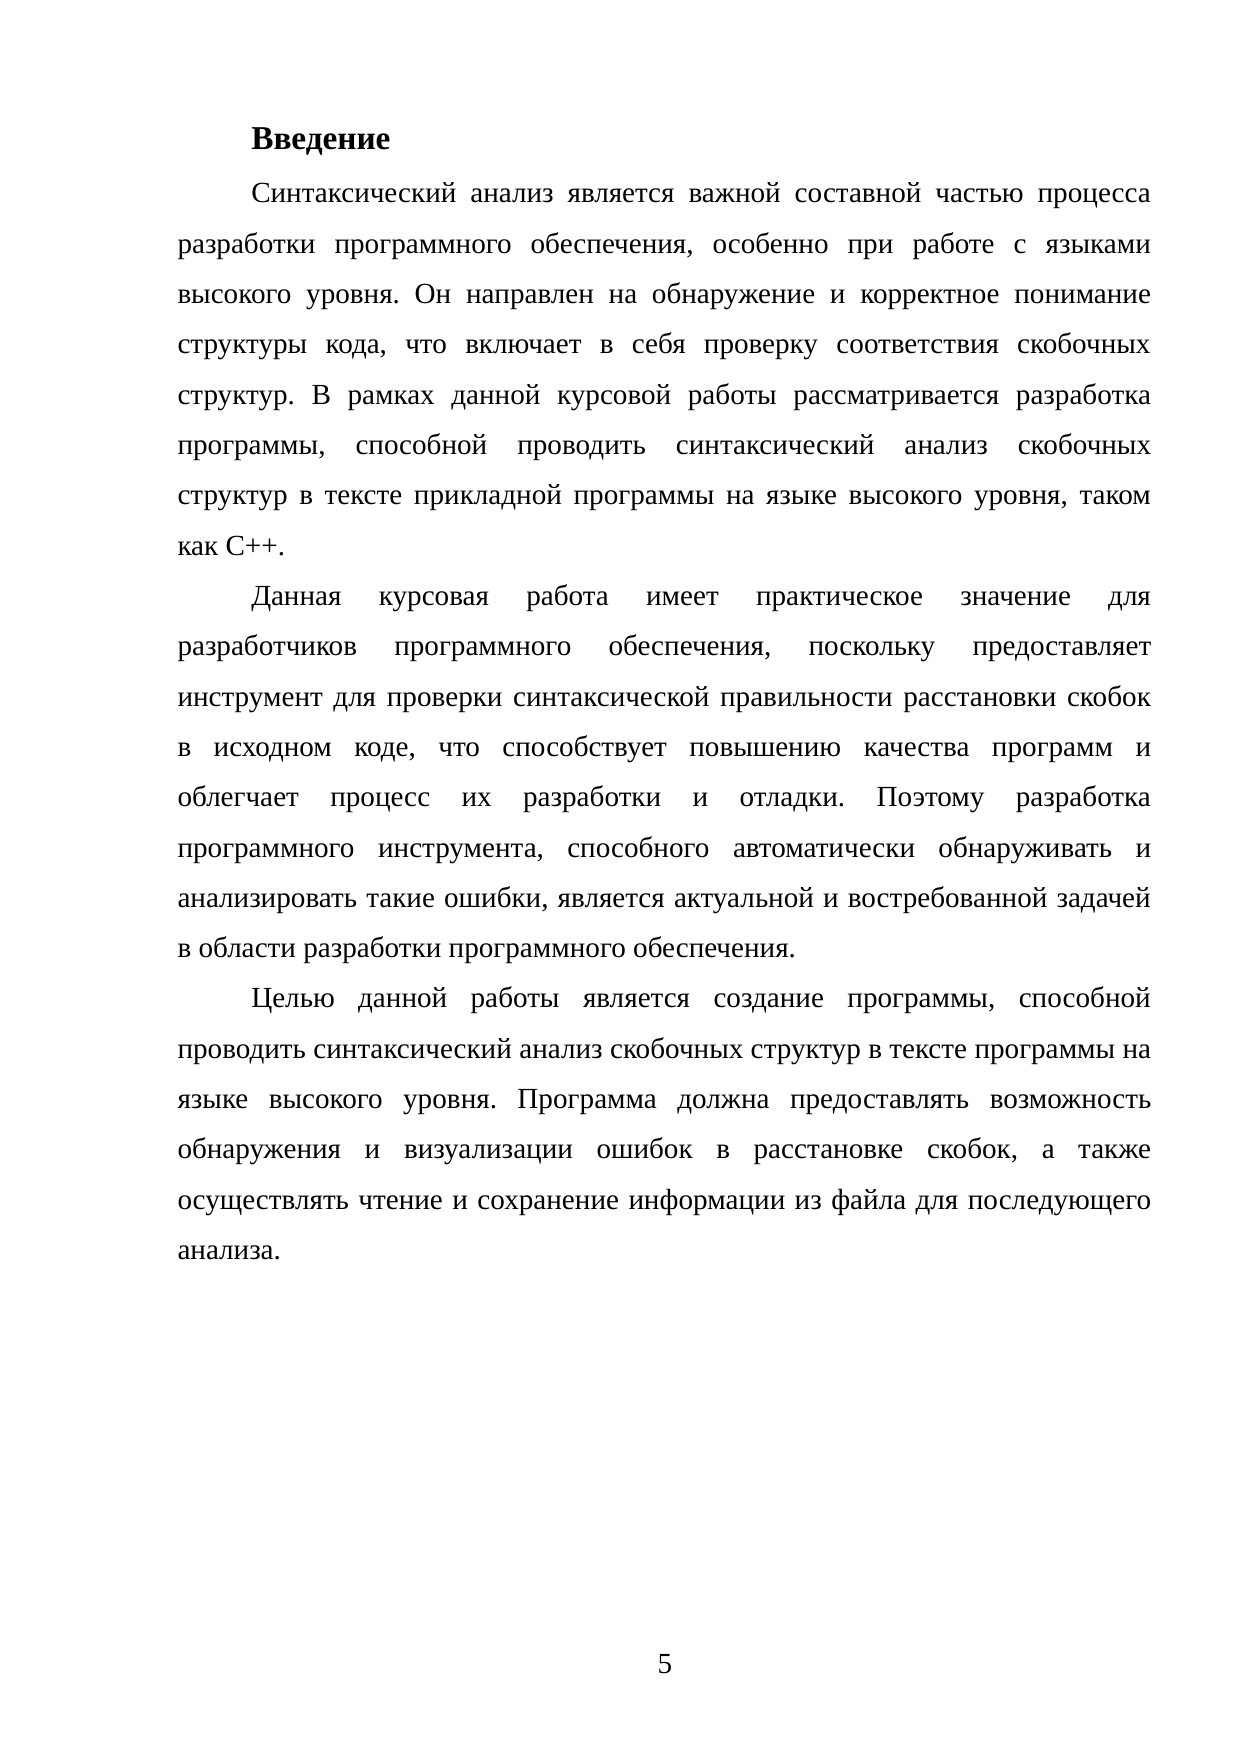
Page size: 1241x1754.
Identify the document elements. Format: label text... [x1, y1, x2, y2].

text Синтаксический анализ является важной составной частью процесса разработки программного обеспечения, особенно при работе с языками высокого уровня. Он направлен на обнаружение и корректное понимание структуры кода, что включает в себя проверку соответствия скобочных структур. В рамках данной курсовой работы рассматривается разработка программы, способной проводить синтаксический анализ скобочных структур в тексте прикладной программы на языке высокого уровня, таком как С++. [177, 176, 1152, 561]
text Данная курсовая работа имеет практическое значение для разработчиков программного обеспечения, поскольку предоставляет инструмент для проверки синтаксической правильности расстановки скобок в исходном коде, что способствует повышению качества программ и облегчает процесс их разработки и отладки. Поэтому разработка программного инструмента, способного автоматически обнаруживать и анализировать такие ошибки, является актуальной и востребованной задачей в области разработки программного обеспечения. [177, 578, 1152, 964]
subtitle Введение [177, 118, 1152, 156]
text Целью данной работы является создание программы, способной проводить синтаксический анализ скобочных структур в тексте программы на языке высокого уровня. Программа должна предоставлять возможность обнаружения и визуализации ошибок в расстановке скобок, а также осуществлять чтение и сохранение информации из файла для последующего анализа. [177, 981, 1152, 1266]
